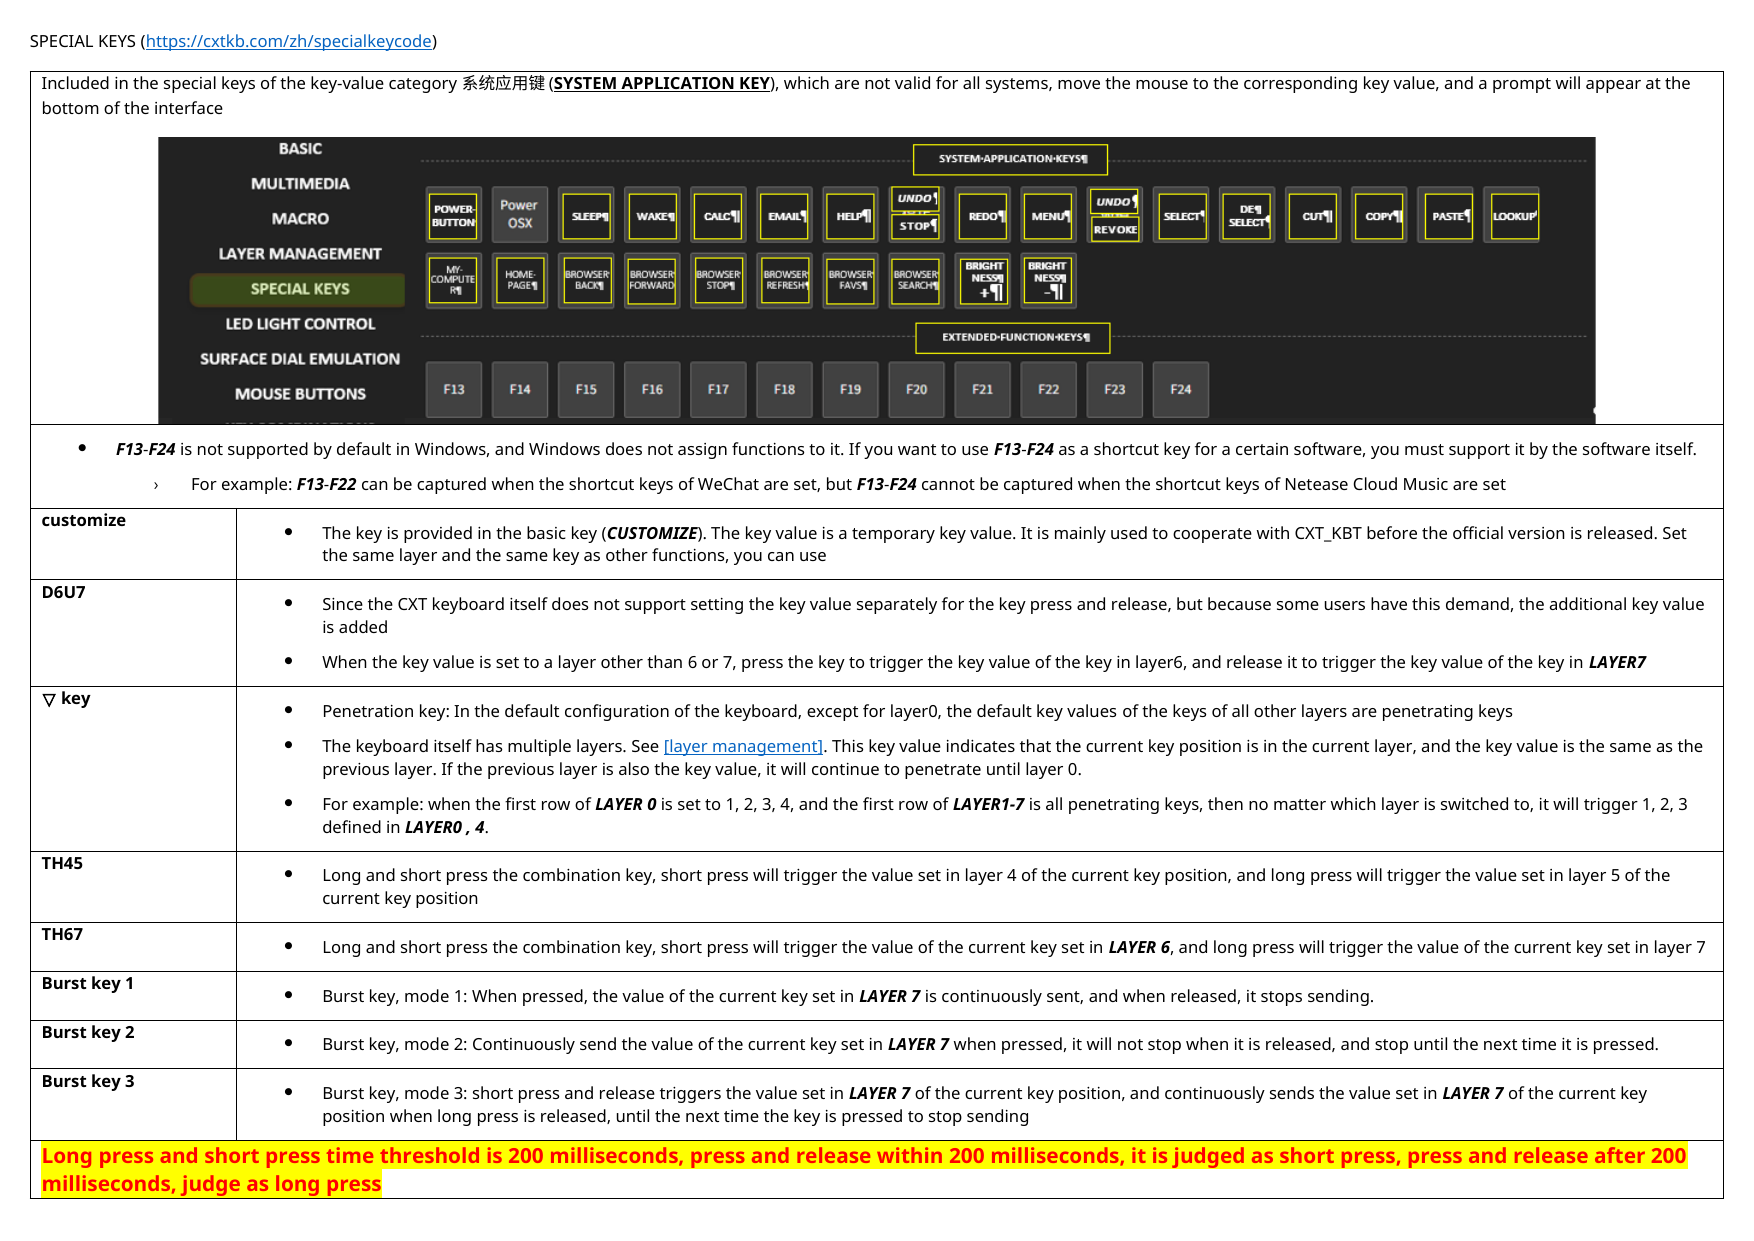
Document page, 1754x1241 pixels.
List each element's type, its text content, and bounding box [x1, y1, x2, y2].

text SPECIAL KEYS (https://cxtkb.com/zh/specialkeycode) [29, 29, 1724, 52]
table_cell customize [31, 509, 236, 579]
picture [158, 137, 1596, 424]
table_cell Burst key, mode 2: Continuously send the value of the current key set in layer 7 when pressed, it will not stop when it is released, and stop until the next time it is pressed. [237, 1021, 1723, 1068]
table_cell Long press and short press time threshold is 200 milliseconds, press and release within 200 milliseconds, it is judged as short press, press and release after 200 milliseconds, judge as long press [382, 1141, 1723, 1198]
table_cell Burst key 3 [31, 1069, 236, 1140]
table_cell The key is provided in the basic key (customize). The key value is a temporary key value. It is mainly used to cooperate with CXT_KBT before the official version is released. Set the same layer and the same key as other functions, you can use [237, 509, 1723, 579]
table_cell Long and short press the combination key, short press will trigger the value set in layer 4 of the current key position, and long press will trigger the value set in layer 5 of the current key position [237, 852, 1723, 922]
table_cell Burst key 2 [31, 1021, 236, 1068]
table_cell Penetration key: In the default configuration of the keyboard, except for layer0, the default key values ​​of the keys of all other layers are penetrating keys The keyboard itself has multiple layers. See [layer management]. This key value indicates that the current key position is in the current layer, and the key value is the same as the previous layer. If the previous layer is also the key value, it will continue to penetrate until layer 0. For example: when the first row of LAyer 0 is set to 1, 2, 3, 4, and the first row of layer1-7 is all penetrating keys, then no matter which layer is switched to, it will trigger 1, 2, 3 defined in layer0 , 4. [237, 687, 1723, 851]
table_cell TH67 [31, 923, 236, 971]
table_cell TH45 [31, 852, 236, 922]
table_cell Burst key, mode 3: short press and release triggers the value set in layer 7 of the current key position, and continuously sends the value set in layer 7 of the current key position when long press is released, until the next time the key is pressed to stop sending [237, 1069, 1723, 1140]
table_cell Since the CXT keyboard itself does not support setting the key value separately for the key press and release, but because some users have this demand, the additional key value is added When the key value is set to a layer other than 6 or 7, press the key to trigger the key value of the key in layer6, and release it to trigger the key value of the key in layer7 [237, 580, 1723, 686]
table_header Included in the special keys of the key-value category 系统应用键 (system application key), which are not valid for all systems, move the mouse to the corresponding key value, and a prompt will appear at the bottom of the interface [31, 72, 1723, 424]
table_cell D6U7 [31, 580, 236, 686]
table_cell Long and short press the combination key, short press will trigger the value of the current key set in layer 6, and long press will trigger the value of the current key set in layer 7 [237, 923, 1723, 971]
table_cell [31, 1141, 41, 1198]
table_cell ▽ key [31, 687, 236, 851]
table_cell F13-F24 is not supported by default in Windows, and Windows does not assign functions to it. If you want to use F13-F24 as a shortcut key for a certain software, you must support it by the software itself. For example: F13-F22 can be captured when the shortcut keys of WeChat are set, but F13-F24 cannot be captured when the shortcut keys of Netease Cloud Music are set [31, 425, 1723, 508]
table_cell Burst key, mode 1: When pressed, the value of the current key set in layer 7 is continuously sent, and when released, it stops sending. [237, 972, 1723, 1019]
table_cell Burst key 1 [31, 972, 236, 1019]
